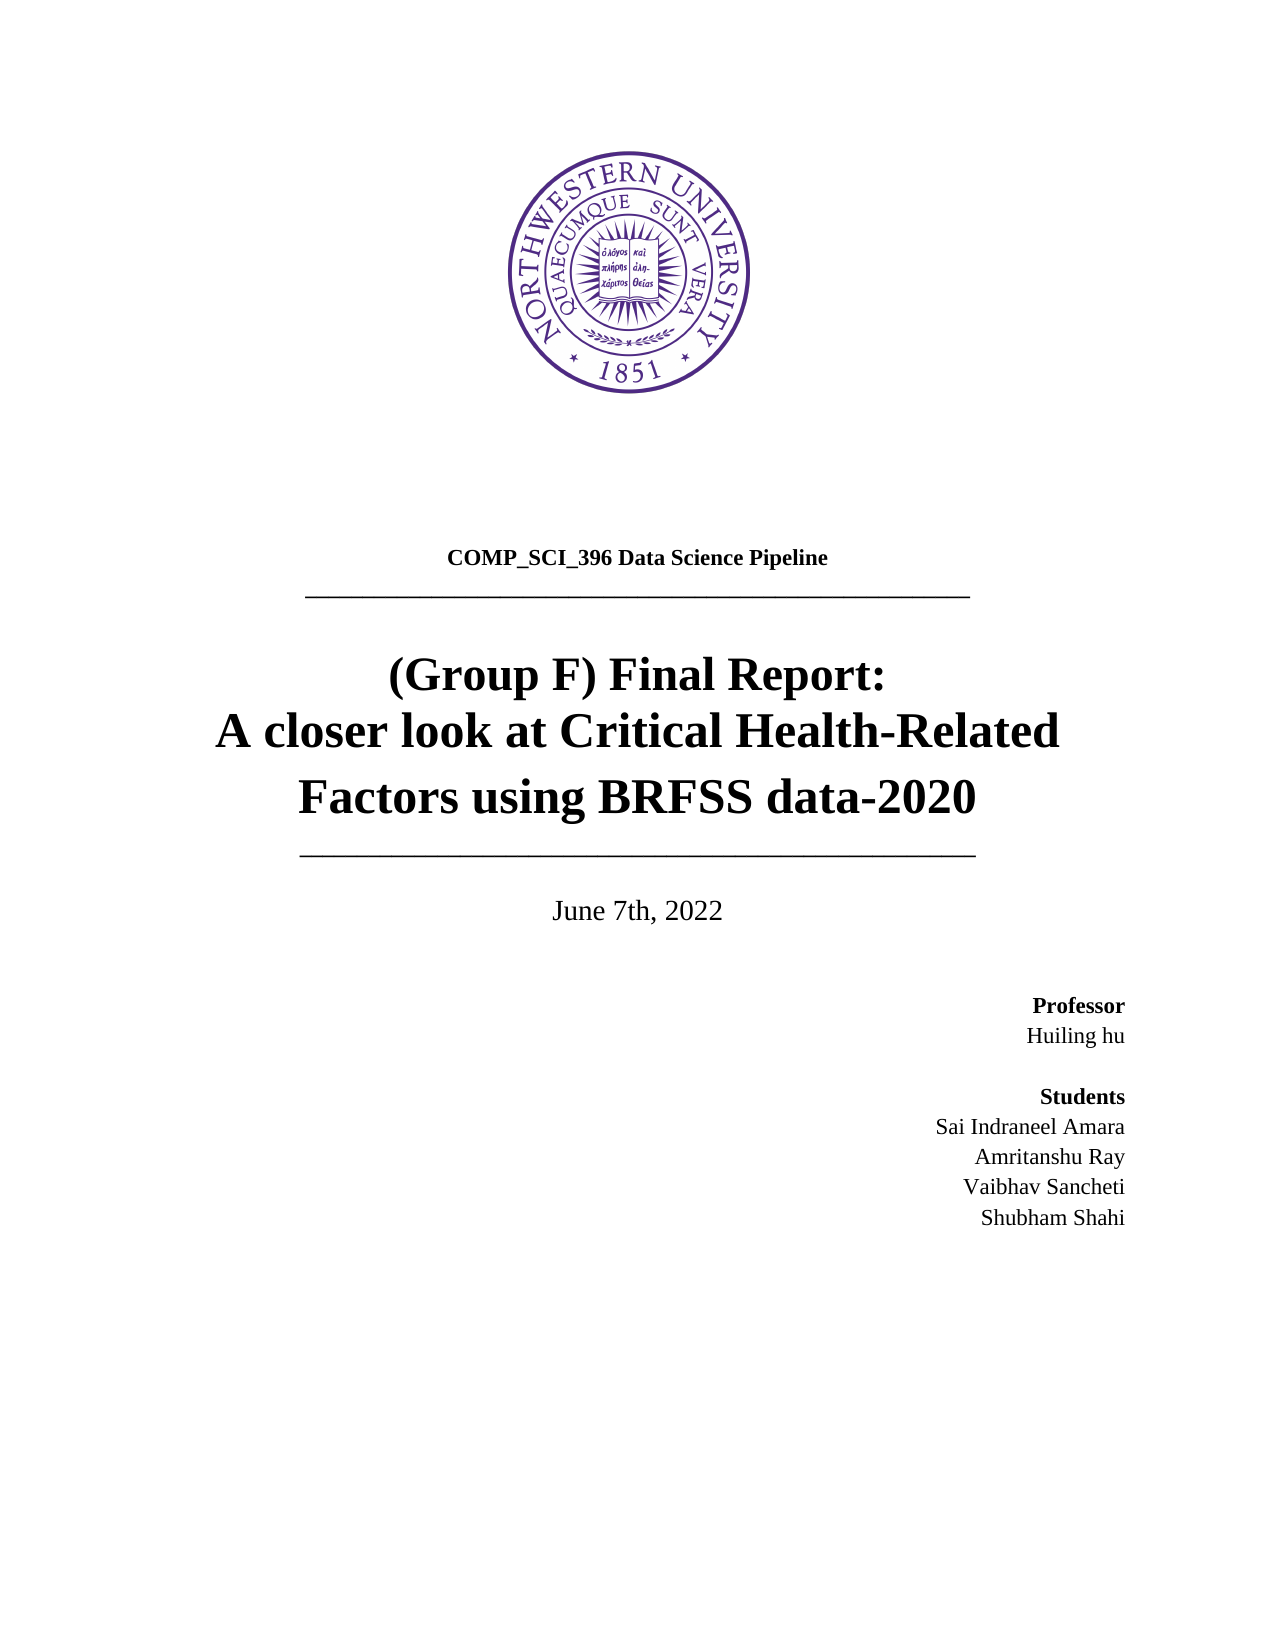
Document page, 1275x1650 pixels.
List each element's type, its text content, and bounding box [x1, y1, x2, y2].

text Huiling hu [150, 1022, 1125, 1049]
text ___________________________________________________________ [150, 833, 1125, 859]
title (Group F) Final Report: [150, 646, 1125, 701]
text Shubham Shahi [150, 1204, 1125, 1230]
picture [506, 150, 753, 396]
text June 7th, 2022 [150, 893, 1125, 927]
text __________________________________________________________ [150, 574, 1125, 601]
text Amritanshu Ray [150, 1143, 1125, 1169]
text COMP_SCI_396 Data Science Pipeline [150, 544, 1125, 570]
text A closer look at Critical Health-Related Factors using BRFSS data-2020 [150, 701, 1125, 824]
text Students [150, 1083, 1125, 1109]
text Vaibhav Sancheti [150, 1173, 1125, 1200]
text Sai Indraneel Amara [150, 1113, 1125, 1139]
text Professor [150, 992, 1125, 1018]
